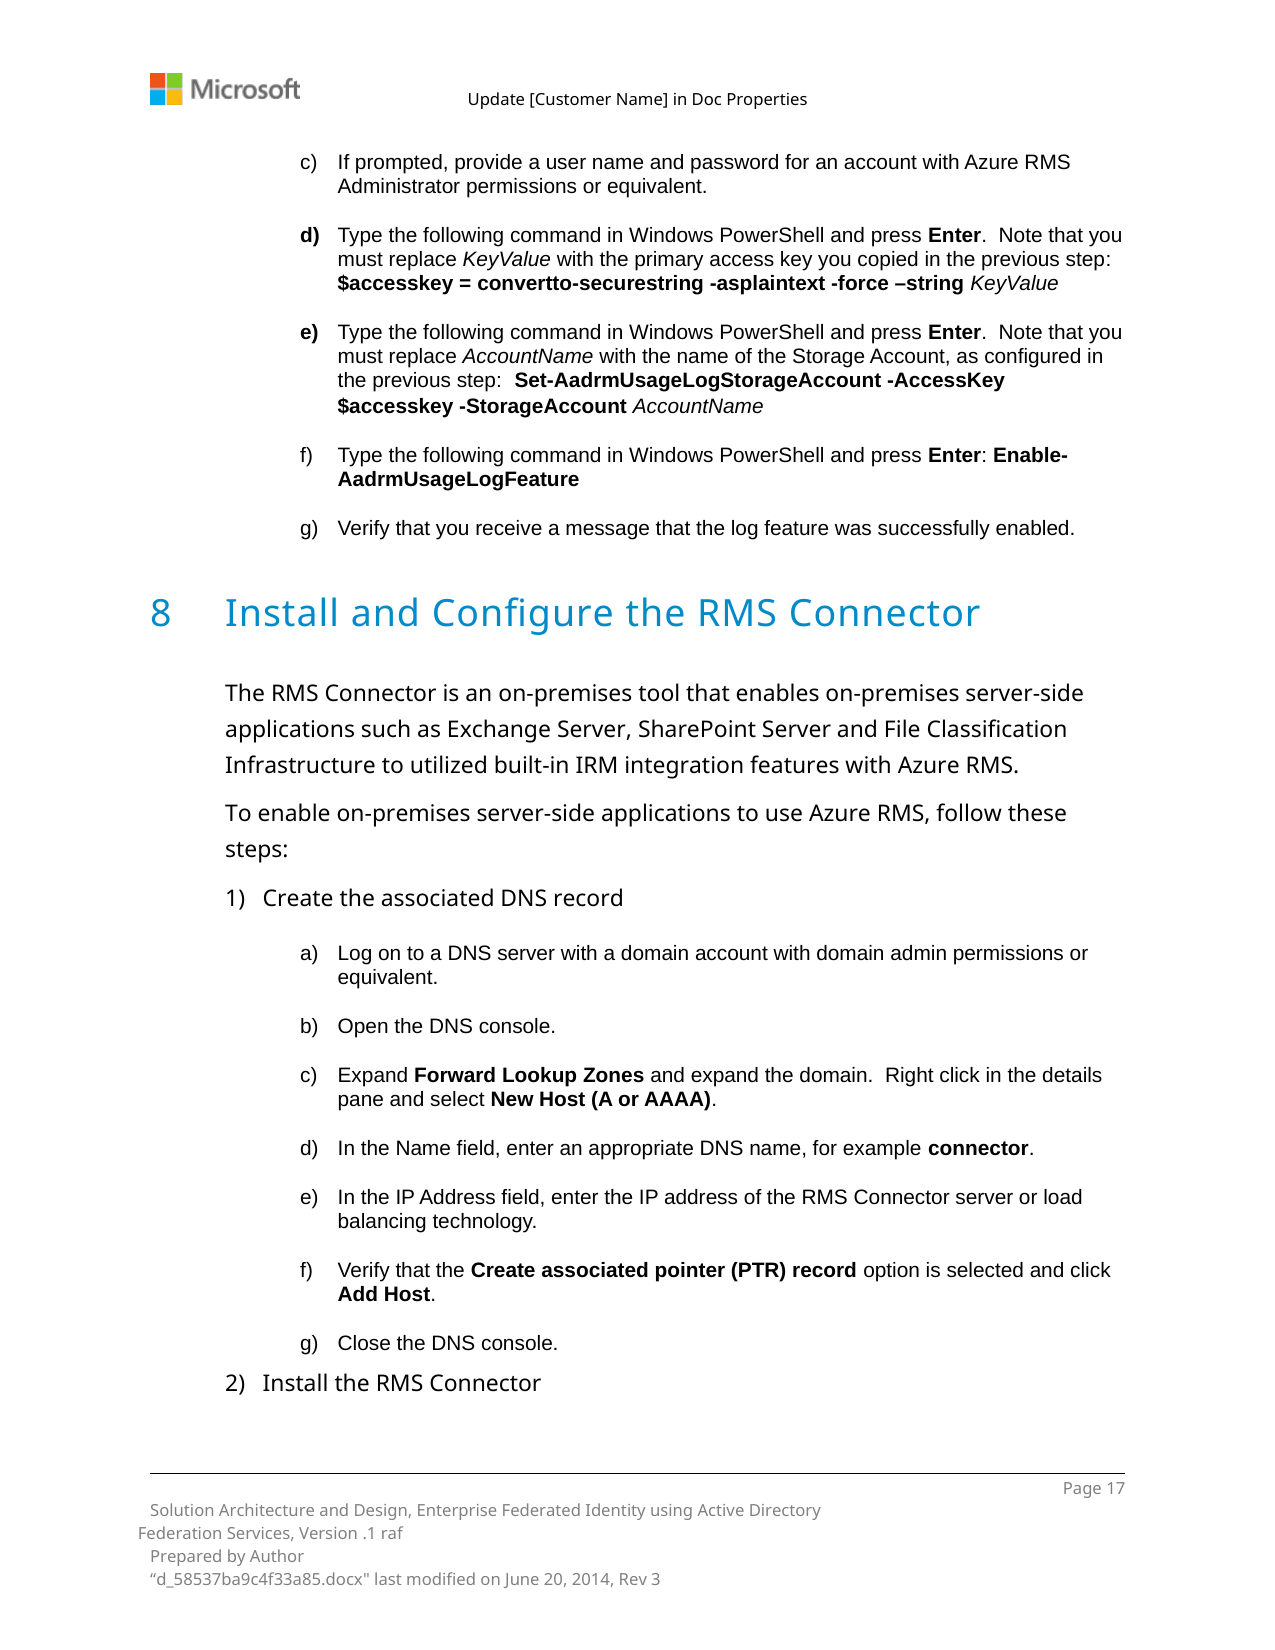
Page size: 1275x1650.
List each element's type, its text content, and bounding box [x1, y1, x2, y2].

title Type the following command in Windows PowerShell and press Enter. Note that you must replace AccountName with the name of the Storage Account, as configured in the previous step: Set-AadrmUsageLogStorageAccount -AccessKey $accesskey -StorageAccount AccountName [300, 320, 1125, 417]
list Create the associated DNS record [225, 882, 1125, 913]
title In the Name field, enter an appropriate DNS name, for example connector. [300, 1136, 1125, 1160]
list Install the RMS Connector [225, 1367, 1125, 1398]
title Log on to a DNS server with a domain account with domain admin permissions or equivalent. [300, 941, 1125, 989]
text To enable on-premises server-side applications to use Azure RMS, follow these steps: [225, 797, 1125, 864]
picture [150, 73, 300, 106]
title Open the DNS console. [300, 1014, 1125, 1038]
title Verify that the Create associated pointer (PTR) record option is selected and click Add Host. [300, 1258, 1125, 1306]
title If prompted, provide a user name and password for an account with Azure RMS Administrator permissions or equivalent. [300, 150, 1125, 198]
text The RMS Connector is an on-premises tool that enables on-premises server-side applications such as Exchange Server, SharePoint Server and File Classification Infrastructure to utilized built-in IRM integration features with Azure RMS. [225, 677, 1125, 780]
title Type the following command in Windows PowerShell and press Enter: Enable-AadrmUsageLogFeature [300, 442, 1125, 490]
title Type the following command in Windows PowerShell and press Enter. Note that you must replace KeyValue with the primary access key you copied in the previous step: $accesskey = convertto-securestring -asplaintext -force –string KeyValue [300, 223, 1125, 295]
title In the IP Address field, enter the IP address of the RMS Connector server or load balancing technology. [300, 1185, 1125, 1233]
title Expand Forward Lookup Zones and expand the domain. Right click in the details pane and select New Host (A or AAAA). [300, 1063, 1125, 1111]
title Close the DNS console. [300, 1331, 1125, 1354]
subtitle Install and Configure the RMS Connector [150, 577, 1125, 639]
title Verify that you receive a message that the log feature was successfully enabled. [300, 515, 1125, 539]
